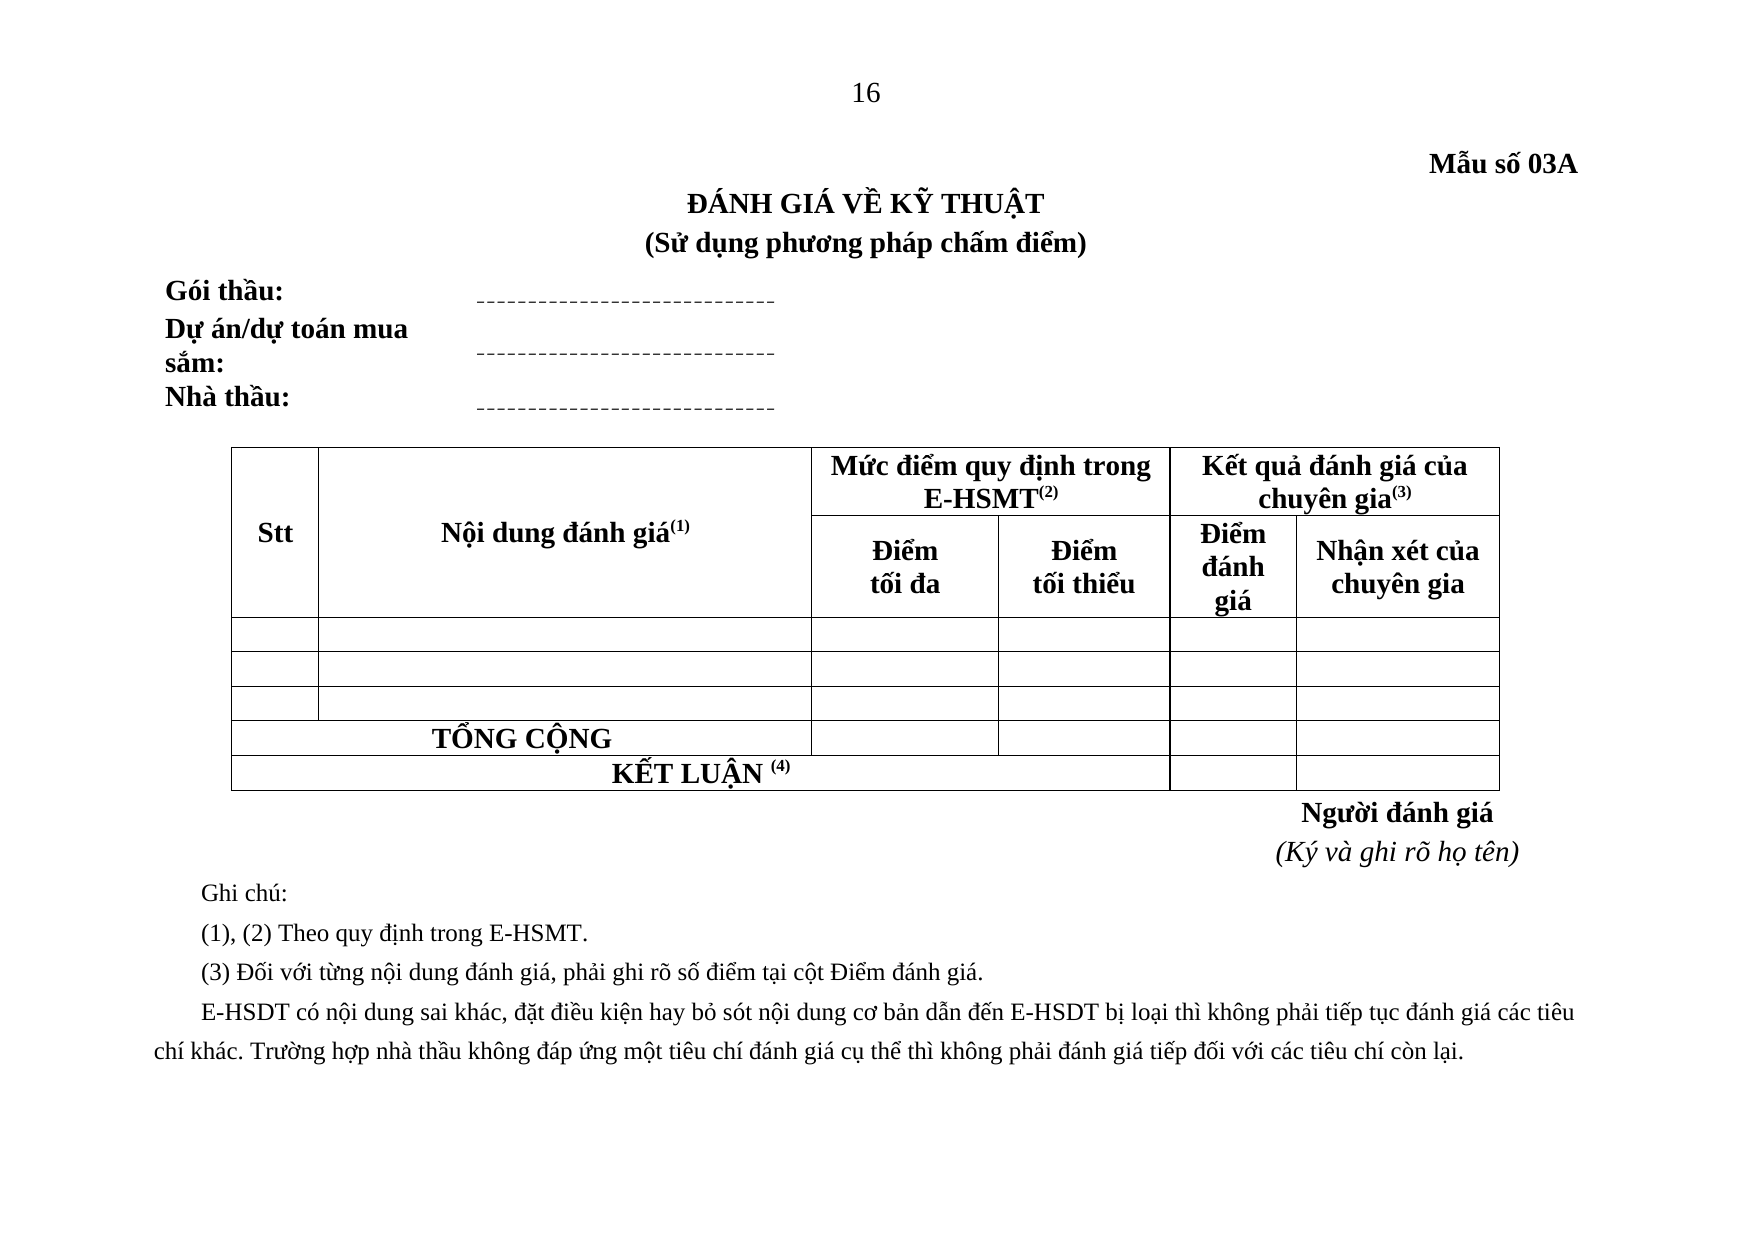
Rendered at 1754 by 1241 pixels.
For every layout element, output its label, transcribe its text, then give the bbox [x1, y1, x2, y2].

table_cell KẾT LUẬN (4) [232, 756, 1169, 789]
table_cell [319, 687, 811, 720]
table_cell [1297, 652, 1499, 686]
table_cell [232, 687, 318, 720]
table_cell Dự án/dự toán mua sắm: [154, 312, 465, 379]
text Người đánh giá [1217, 791, 1578, 830]
table_header Stt [232, 448, 318, 617]
table_cell [1171, 652, 1296, 686]
table_cell [232, 618, 318, 651]
table_header Gói thầu: [154, 273, 465, 312]
text (3) Đối với từng nội dung đánh giá, phải ghi rõ số điểm tại cột Điểm đánh giá. [153, 949, 1578, 988]
table_cell Điểm đánh giá [1171, 516, 1296, 617]
table_cell [1297, 721, 1499, 755]
table_cell [812, 687, 998, 720]
text (Sử dụng phương pháp chấm điểm) [153, 221, 1578, 261]
table_cell TỔNG CỘNG [232, 721, 811, 755]
table_header _____________________________ [465, 273, 1578, 312]
table_cell [1171, 756, 1296, 789]
text ĐÁNH GIÁ VỀ KỸ THUẬT [153, 182, 1578, 221]
table_header Nội dung đánh giá(1) [319, 448, 811, 617]
table_cell [1171, 687, 1296, 720]
table_cell [999, 618, 1169, 651]
table_cell [999, 687, 1169, 720]
table_cell [1297, 618, 1499, 651]
table_cell Điểm tối thiểu [999, 516, 1169, 617]
text Ghi chú: [153, 870, 1578, 909]
table_cell _____________________________ [465, 312, 1578, 379]
table_cell [999, 652, 1169, 686]
table_cell _____________________________ [465, 379, 1578, 422]
table_cell [1171, 721, 1296, 755]
table_header Kết quả đánh giá của chuyên gia(3) [1171, 448, 1499, 515]
table_cell Nhà thầu: [154, 379, 465, 422]
table_cell [812, 652, 998, 686]
table_cell [319, 652, 811, 686]
table_cell [999, 721, 1169, 755]
table_cell Nhận xét của chuyên gia [1297, 516, 1499, 617]
table_cell [319, 618, 811, 651]
text E-HSDT có nội dung sai khác, đặt điều kiện hay bỏ sót nội dung cơ bản dẫn đến E-HSDT bị loại thì không phải tiếp tục đánh giá các tiêu chí khác. Trường hợp nhà thầu không đáp ứng một tiêu chí đánh giá cụ thể thì không phải đánh giá tiếp đối với các tiêu chí còn lại. [153, 988, 1578, 1068]
table_cell [232, 652, 318, 686]
table_header Mức điểm quy định trong E-HSMT(2) [812, 448, 1169, 515]
table_cell [1171, 618, 1296, 651]
text Mẫu số 03A [153, 142, 1578, 182]
table_cell [812, 721, 998, 755]
table_cell [1297, 756, 1499, 789]
text (Ký và ghi rõ họ tên) [1217, 830, 1578, 870]
table_cell [1297, 687, 1499, 720]
text (1), (2) Theo quy định trong E-HSMT. [153, 909, 1578, 949]
table_cell [812, 618, 998, 651]
table_cell Điểm tối đa [812, 516, 998, 617]
